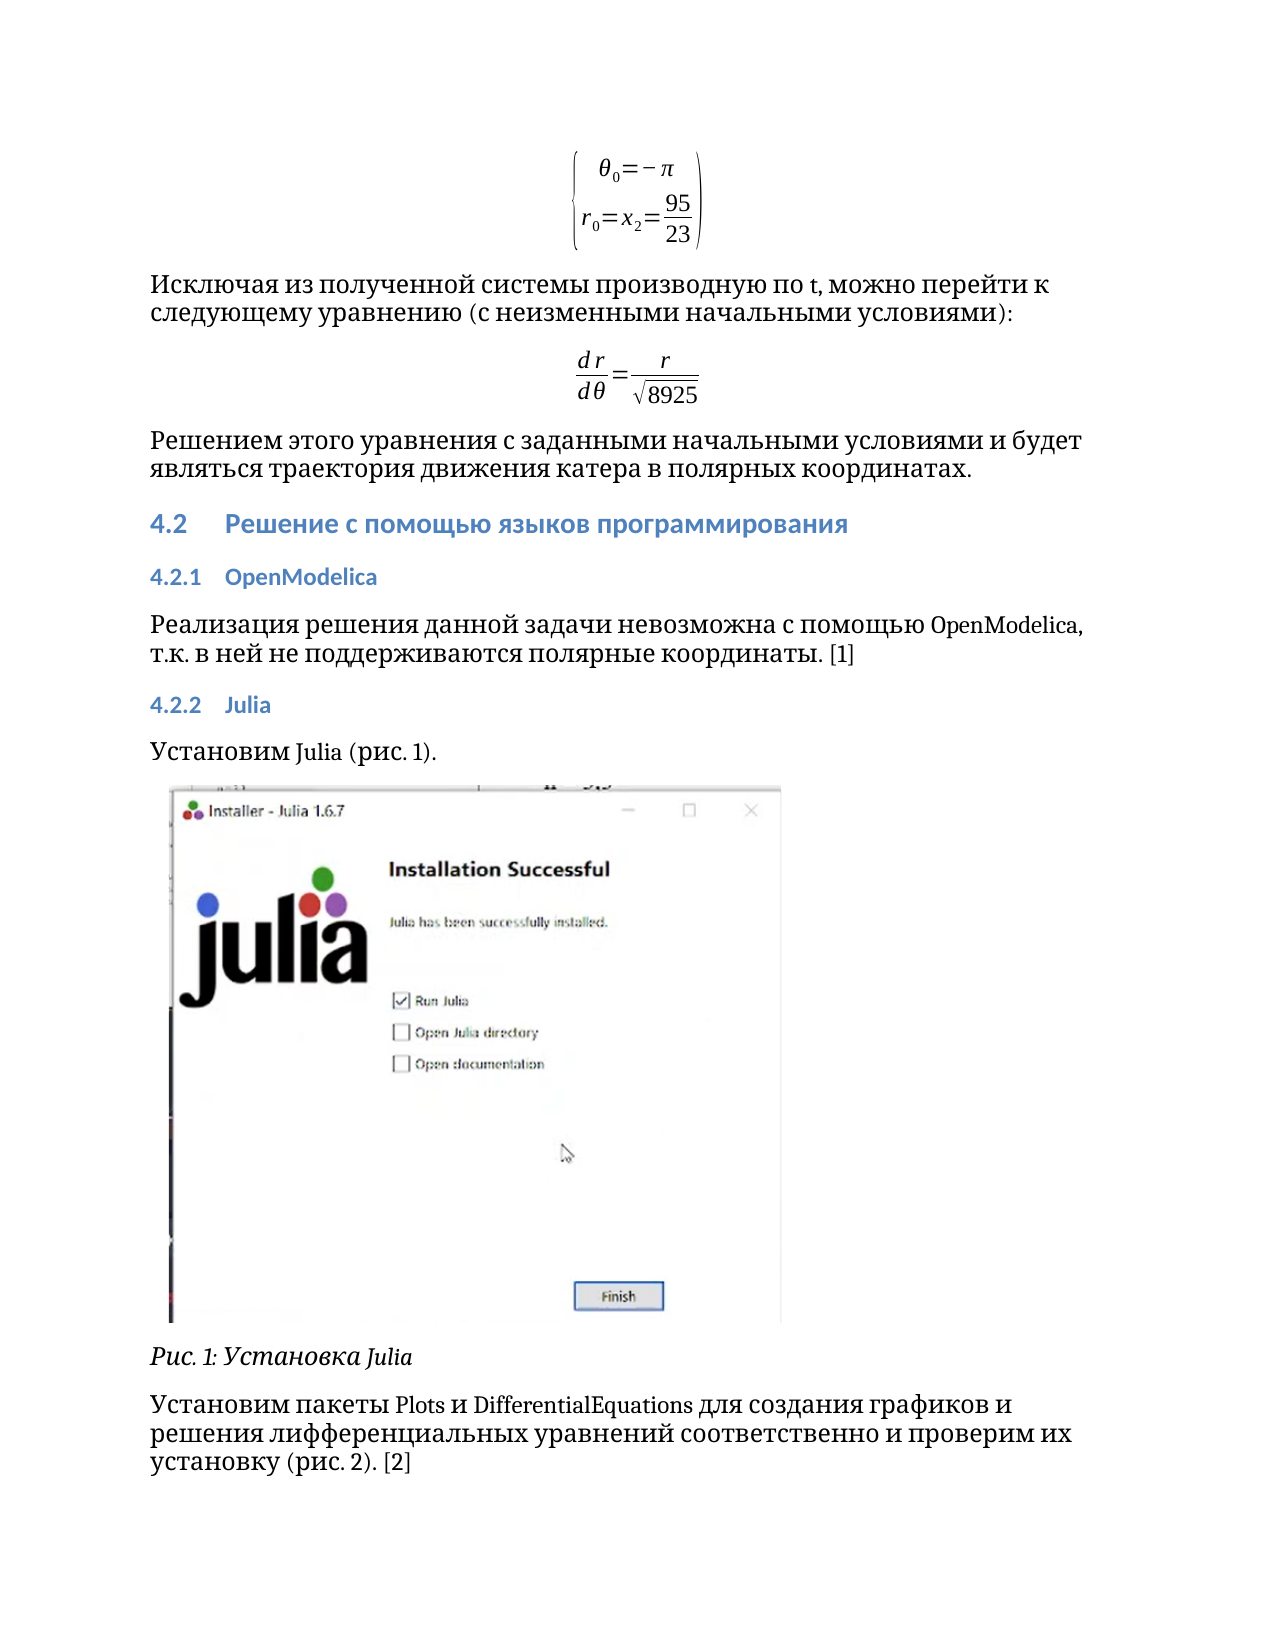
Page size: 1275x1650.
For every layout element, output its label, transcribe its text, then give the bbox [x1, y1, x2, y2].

subtitle 4.2.2 Julia [150, 689, 1125, 719]
picture [168, 785, 782, 1323]
text Реализация решения данной задачи невозможна с помощью OpenModelica, т.к. в ней не поддерживаются полярные координаты. [1] [150, 611, 1125, 668]
text Установим пакеты Plots и DifferentialEquations для создания графиков и решения лифференциальных уравнений соответственно и проверим их установку (рис. 2). [2] [150, 1391, 1125, 1477]
text Исключая из полученной системы производную по t, можно перейти к следующему уравнению (с неизменными начальными условиями): [150, 271, 1125, 328]
subtitle 4.2 Решение с помощью языков программирования [150, 505, 1125, 541]
text Решением этого уравнения с заданными начальными условиями и будет являться траектория движения катера в полярных координатах. [150, 427, 1125, 484]
text Рис. 1: Установка Julia [150, 1343, 1125, 1372]
subtitle 4.2.1 OpenModelica [150, 561, 1125, 592]
text Установим Julia (рис. 1). [150, 738, 1125, 767]
